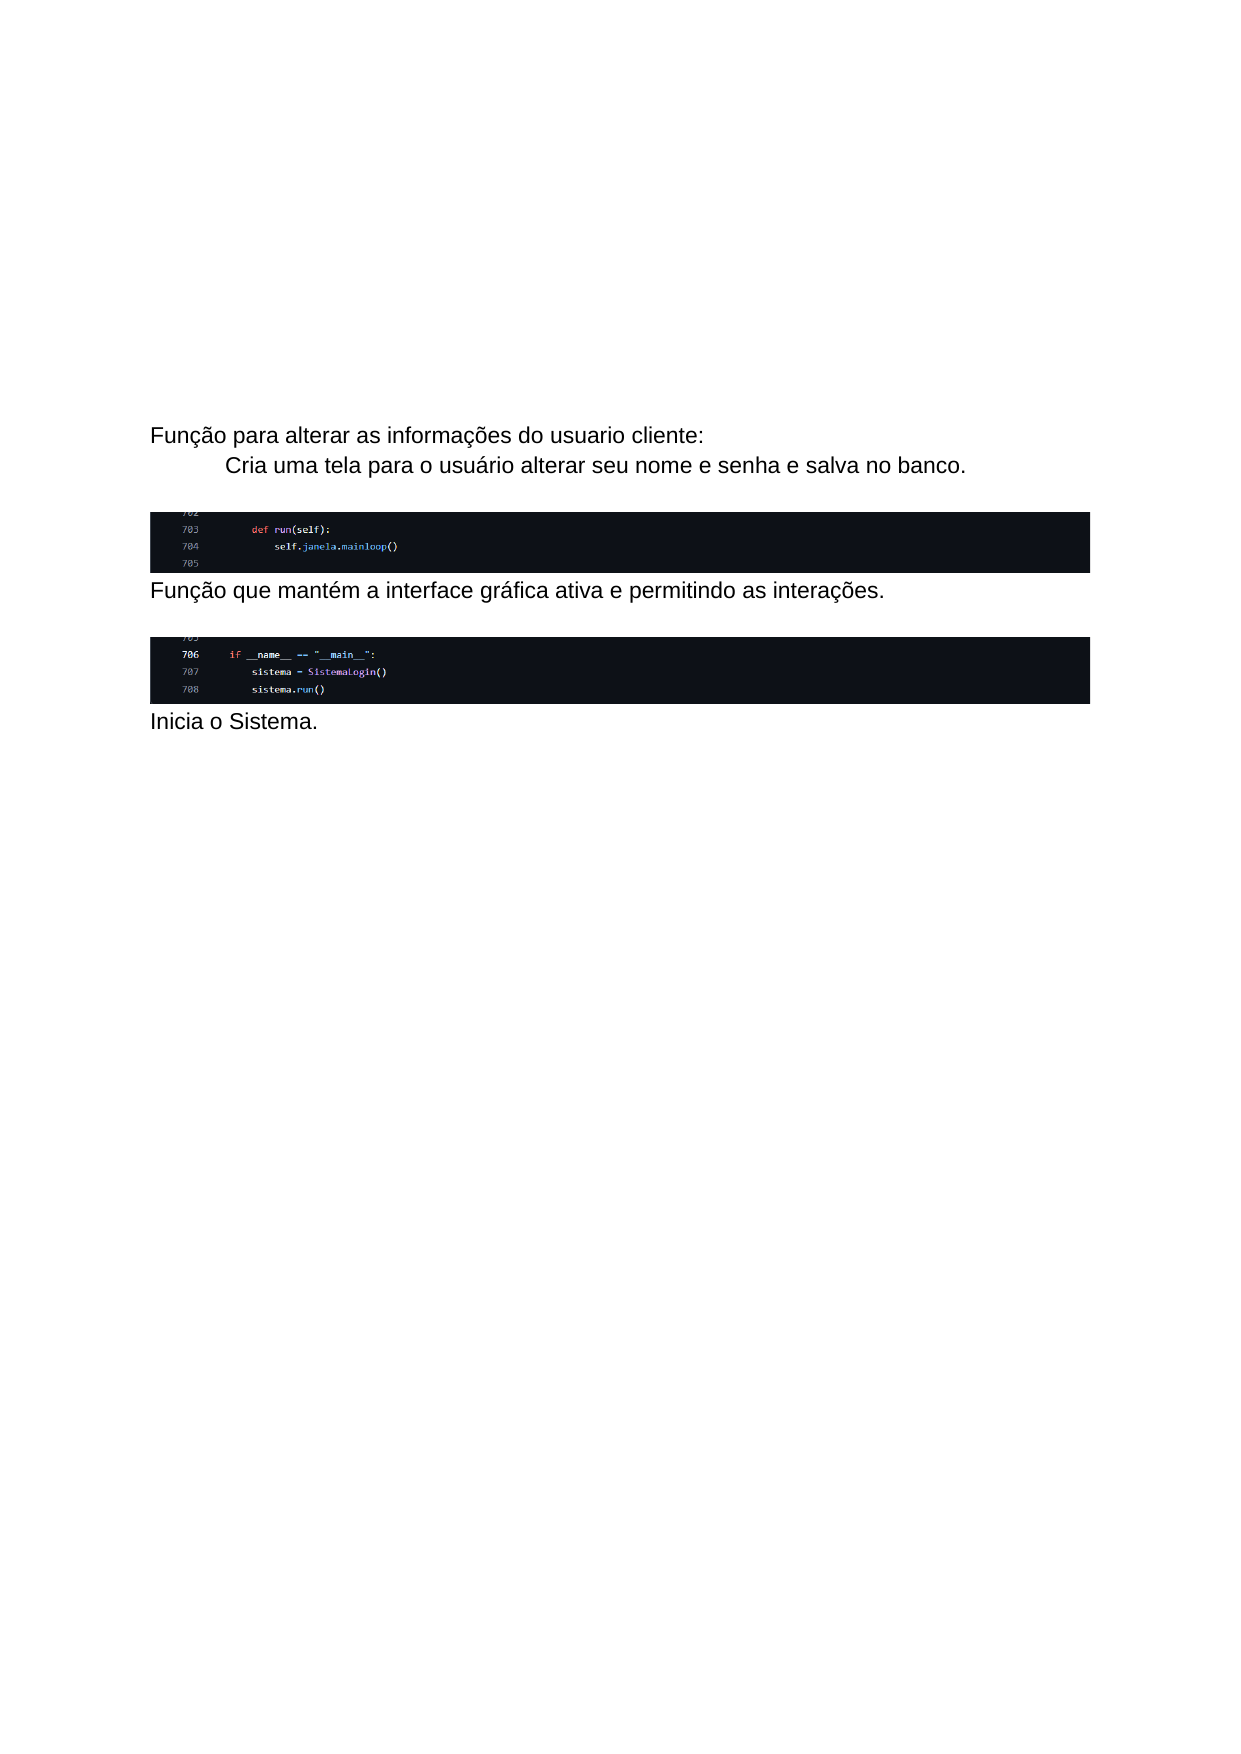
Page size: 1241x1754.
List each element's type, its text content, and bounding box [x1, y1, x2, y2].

text Função que mantém a interface gráfica ativa e permitindo as interações. [150, 577, 1090, 603]
picture [150, 512, 1091, 573]
text Cria uma tela para o usuário alterar seu nome e senha e salva no banco. [150, 452, 1090, 478]
text Inicia o Sistema. [150, 708, 1090, 734]
text Função para alterar as informações do usuario cliente: [150, 422, 1090, 448]
picture [150, 637, 1091, 704]
